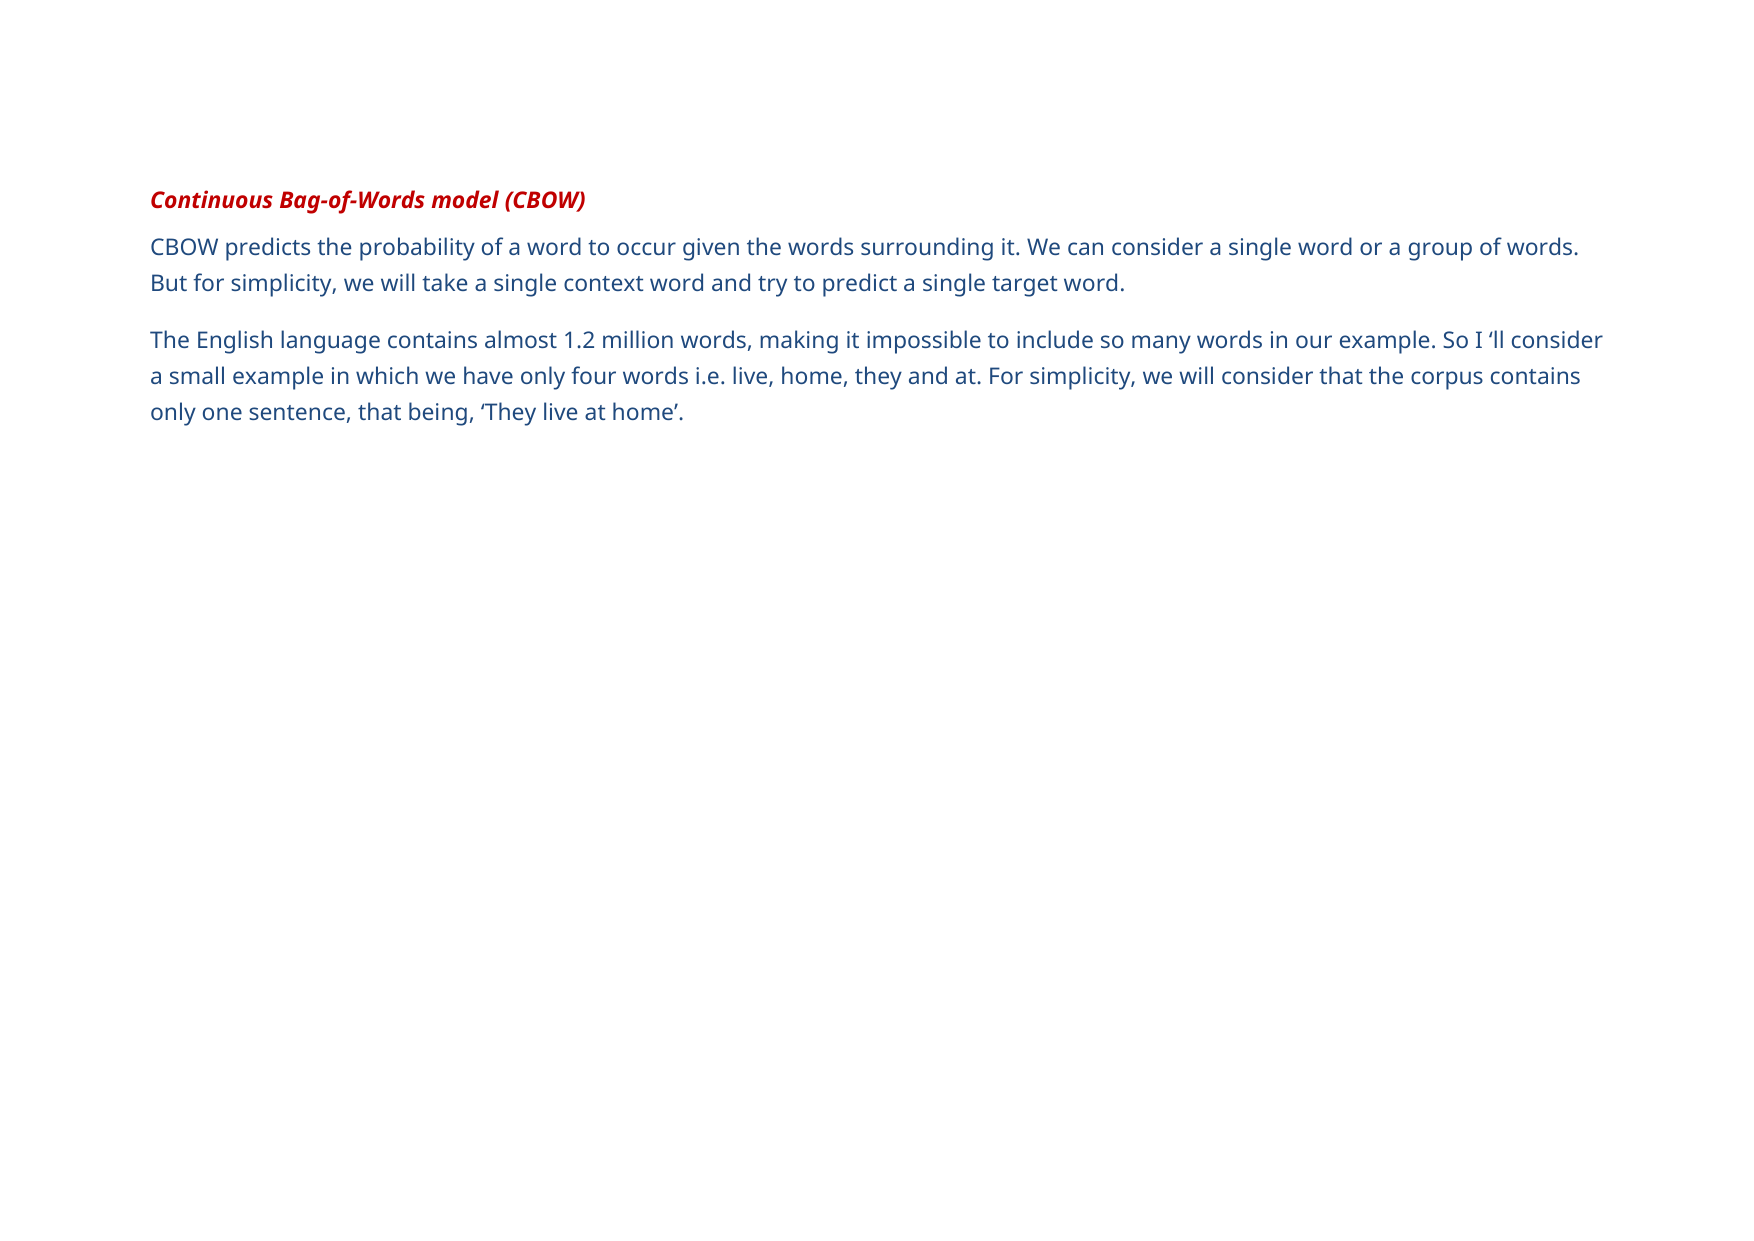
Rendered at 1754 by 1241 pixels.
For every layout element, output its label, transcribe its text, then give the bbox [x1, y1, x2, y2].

subtitle Continuous Bag-of-Words model (CBOW) [150, 150, 1604, 216]
text The English language contains almost 1.2 million words, making it impossible to include so many words in our example. So I ‘ll consider a small example in which we have only four words i.e. live, home, they and at. For simplicity, we will consider that the corpus contains only one sentence, that being, ‘They live at home’. [150, 324, 1604, 427]
text CBOW predicts the probability of a word to occur given the words surrounding it. We can consider a single word or a group of words. But for simplicity, we will take a single context word and try to predict a single target word. [150, 231, 1604, 298]
